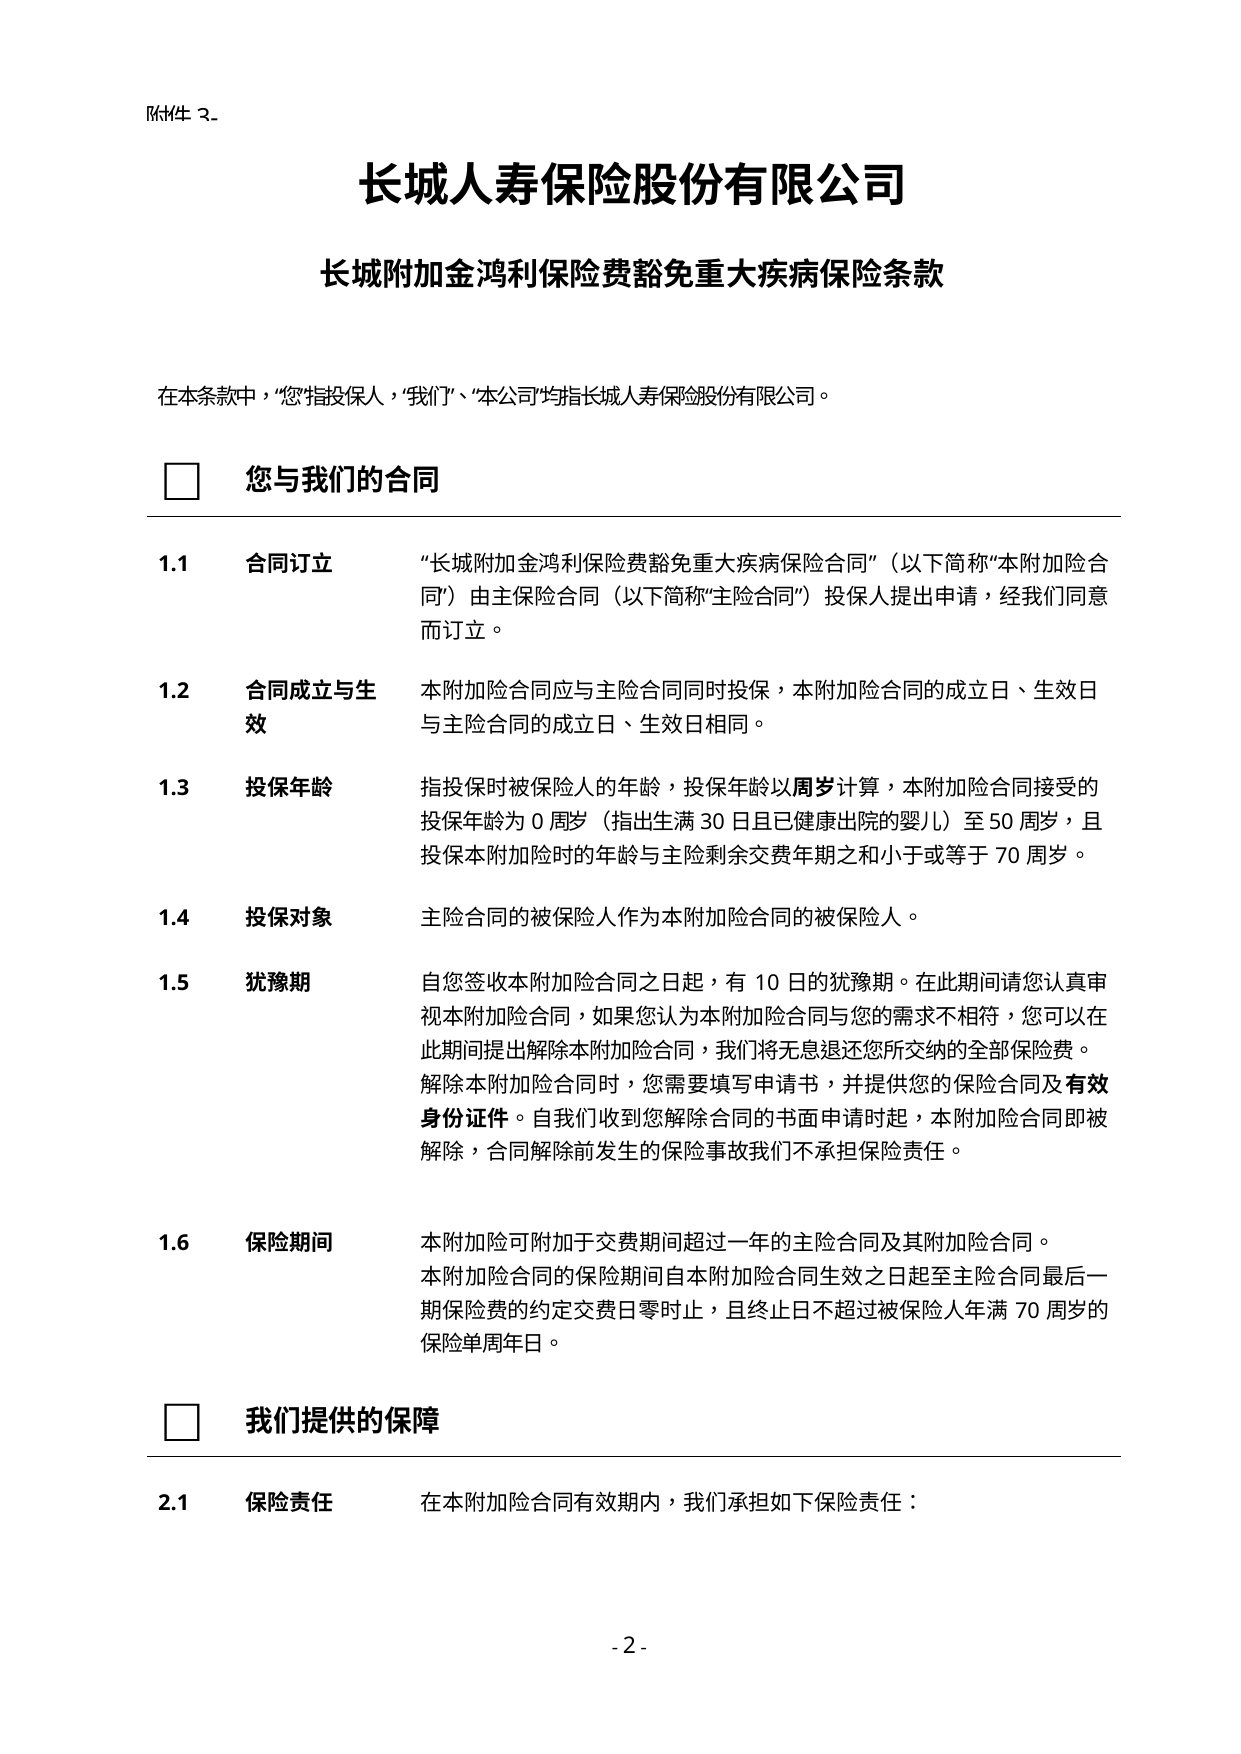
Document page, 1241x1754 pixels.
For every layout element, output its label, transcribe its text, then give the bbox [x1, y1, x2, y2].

table_cell 1.3 [147, 758, 226, 888]
text 在本条款中，“您”指投保人，“我们”、“本公司”均指长城人寿保险股份有限公司。 [158, 381, 1132, 411]
table_cell 本附加险合同应与主险合同同时投保，本附加险合同的成立日、生效日与主险合同的成立日、生效日相同。 [399, 660, 1121, 758]
table_cell 1.6 [147, 1213, 226, 1374]
table_cell 投保年龄 [226, 758, 399, 888]
table_cell 保险责任 [226, 1457, 399, 1516]
table_cell 合同成立与生效 [226, 660, 399, 758]
table_cell 1.5 [147, 953, 226, 1212]
table_cell 自您签收本附加险合同之日起，有 10 日的犹豫期。在此期间请您认真审视本附加险合同，如果您认为本附加险合同与您的需求不相符，您可以在此期间提出解除本附加险合同，我们将无息退还您所交纳的全部保险费。 解除本附加险合同时，您需要填写申请书，并提供您的保险合同及有效身份证件。自我们收到您解除合同的书面申请时起，本附加险合同即被解除，合同解除前发生的保险事故我们不承担保险责任。 [399, 953, 1121, 1212]
table_cell 在本附加险合同有效期内，我们承担如下保险责任： [399, 1457, 1121, 1516]
table_cell 投保对象 [226, 888, 399, 953]
table_header  [147, 455, 226, 516]
table_cell 指投保时被保险人的年龄，投保年龄以周岁计算，本附加险合同接受的投保年龄为 0 周岁（指出生满 30 日且已健康出院的婴儿）至 50 周岁， 且 投保本附加险时的年龄与主险剩余交费年期之和小于或等于 70 周岁。 [399, 758, 1121, 888]
table_cell 主险合同的被保险人作为本附加险合同的被保险人。 [399, 888, 1121, 953]
table_cell 我们提供的保障 [226, 1374, 1121, 1456]
table_cell  [147, 1374, 226, 1456]
table_header 您与我们的合同 [226, 455, 1121, 516]
table_cell 本附加险可附加于交费期间超过一年的主险合同及其附加险合同。 本附加险合同的保险期间自本附加险合同生效之日起至主险合同最后一期保险费的约定交费日零时止，且终止日不超过被保险人年满 70 周岁的保险单周年日。 [399, 1213, 1121, 1374]
text 长城人寿保险股份有限公司 [318, 155, 946, 214]
table_cell “长城附加金鸿利保险费豁免重大疾病保险合同”（以下简称“本附加险合同”）由主保险合同（以下简称“主险合同”）投保人提出申请，经我们同意而订立。 [399, 517, 1121, 660]
table_cell 犹豫期 [226, 953, 399, 1212]
table_cell 合同订立 [226, 517, 399, 660]
table_cell 1.4 [147, 888, 226, 953]
text 长城附加金鸿利保险费豁免重大疾病保险条款 [318, 252, 946, 294]
table_cell 1.1 [147, 517, 226, 660]
table_cell 保险期间 [226, 1213, 399, 1374]
table_cell 2.1 [147, 1457, 226, 1516]
table_cell 1.2 [147, 660, 226, 758]
